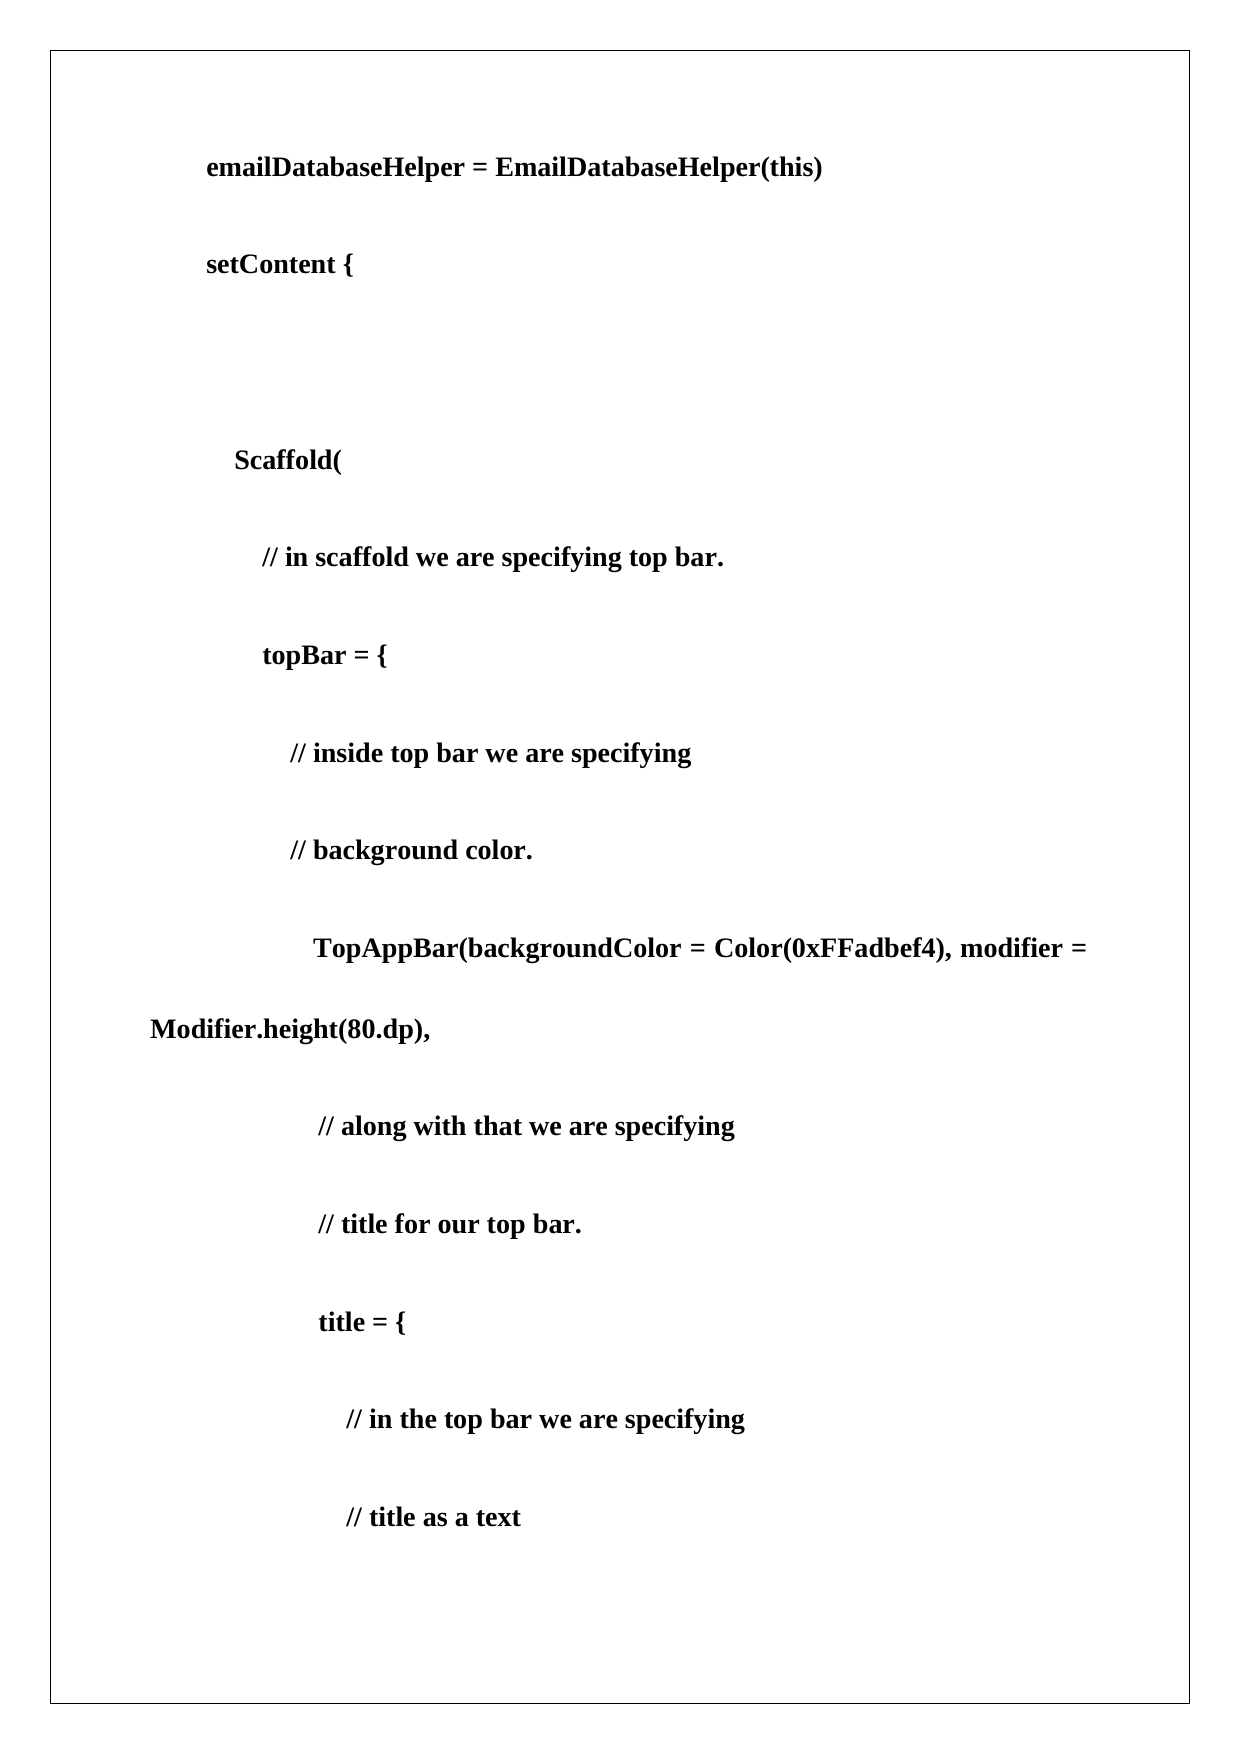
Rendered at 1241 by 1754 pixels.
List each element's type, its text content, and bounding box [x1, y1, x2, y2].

text topBar = { [150, 638, 1090, 670]
text title = { [150, 1304, 1090, 1337]
text // in the top bar we are specifying [150, 1402, 1090, 1434]
text // background color. [150, 833, 1090, 866]
text // title for our top bar. [150, 1207, 1090, 1239]
text // inside top bar we are specifying [150, 736, 1090, 768]
text // title as a text [150, 1500, 1090, 1532]
text Scaffold( [150, 443, 1090, 475]
text setContent { [150, 248, 1090, 280]
text // along with that we are specifying [150, 1109, 1090, 1142]
text emailDatabaseHelper = EmailDatabaseHelper(this) [150, 150, 1090, 182]
text // in scaffold we are specifying top bar. [150, 540, 1090, 573]
text TopAppBar(backgroundColor = Color(0xFFadbef4), modifier = Modifier.height(80.dp), [150, 931, 1090, 1044]
